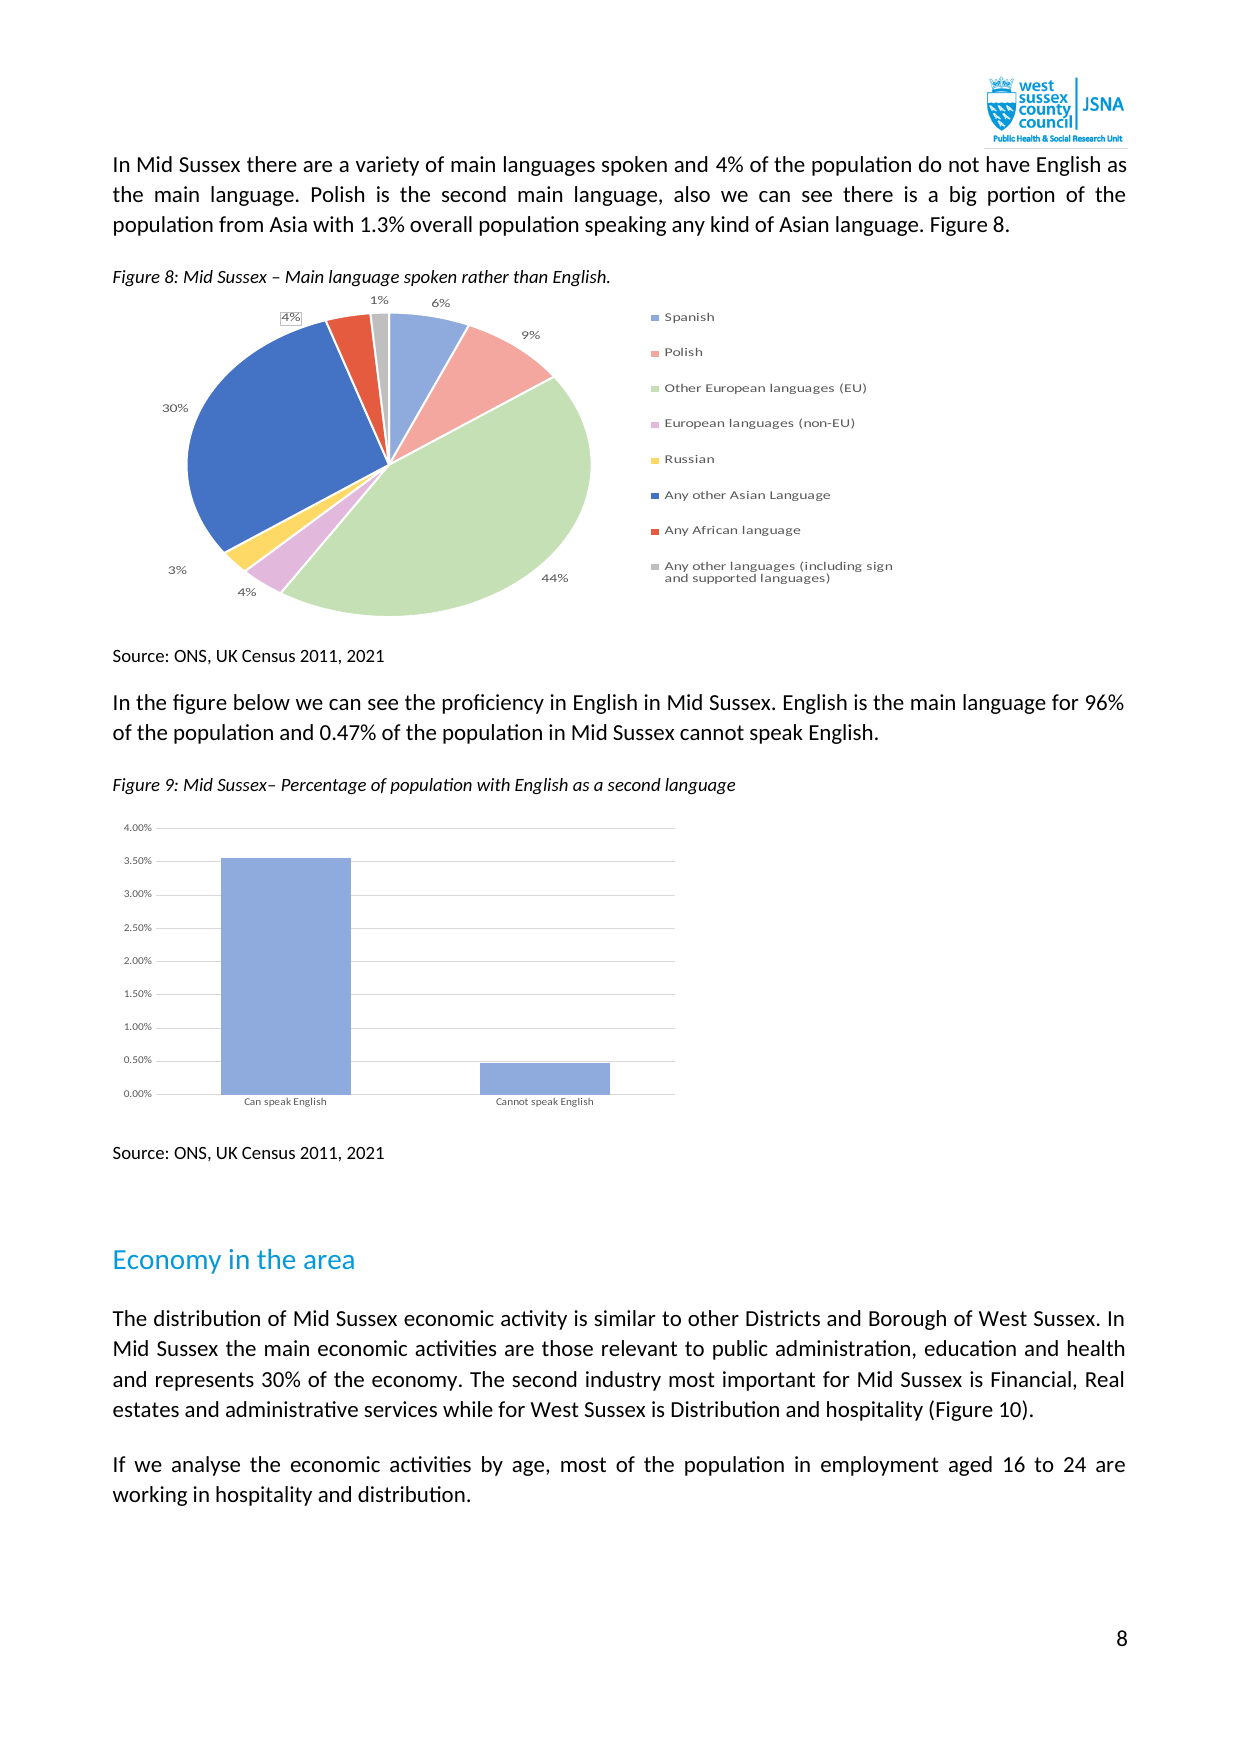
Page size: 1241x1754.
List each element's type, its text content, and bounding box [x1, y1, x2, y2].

text In the figure below we can see the proficiency in English in Mid Sussex. English is the main language for 96% of the population and 0.47% of the population in Mid Sussex cannot speak English. [112, 688, 1128, 746]
text Figure 8: Mid Sussex – Main language spoken rather than English. [112, 266, 1128, 624]
text In Mid Sussex there are a variety of main languages spoken and 4% of the population do not have English as the main language. Polish is the second main language, also we can see there is a big portion of the population from Asia with 1.3% overall population speaking any kind of Asian language. Figure 8. [112, 150, 1128, 238]
text The distribution of Mid Sussex economic activity is similar to other Districts and Borough of West Sussex. In Mid Sussex the main economic activities are those relevant to public administration, education and health and represents 30% of the economy. The second industry most important for Mid Sussex is Financial, Real estates and administrative services while for West Sussex is Distribution and hospitality (Figure 10). [112, 1304, 1128, 1423]
picture [981, 73, 1128, 149]
text If we analyse the economic activities by age, most of the population in employment aged 16 to 24 are working in hospitality and distribution. [112, 1450, 1128, 1508]
text Economy in the area [112, 1241, 1128, 1276]
text Source: ONS, UK Census 2011, 2021 [112, 1141, 1128, 1164]
text Source: ONS, UK Census 2011, 2021 [112, 644, 1128, 667]
text Figure 9: Mid Sussex– Percentage of population with English as a second language [112, 774, 1128, 797]
